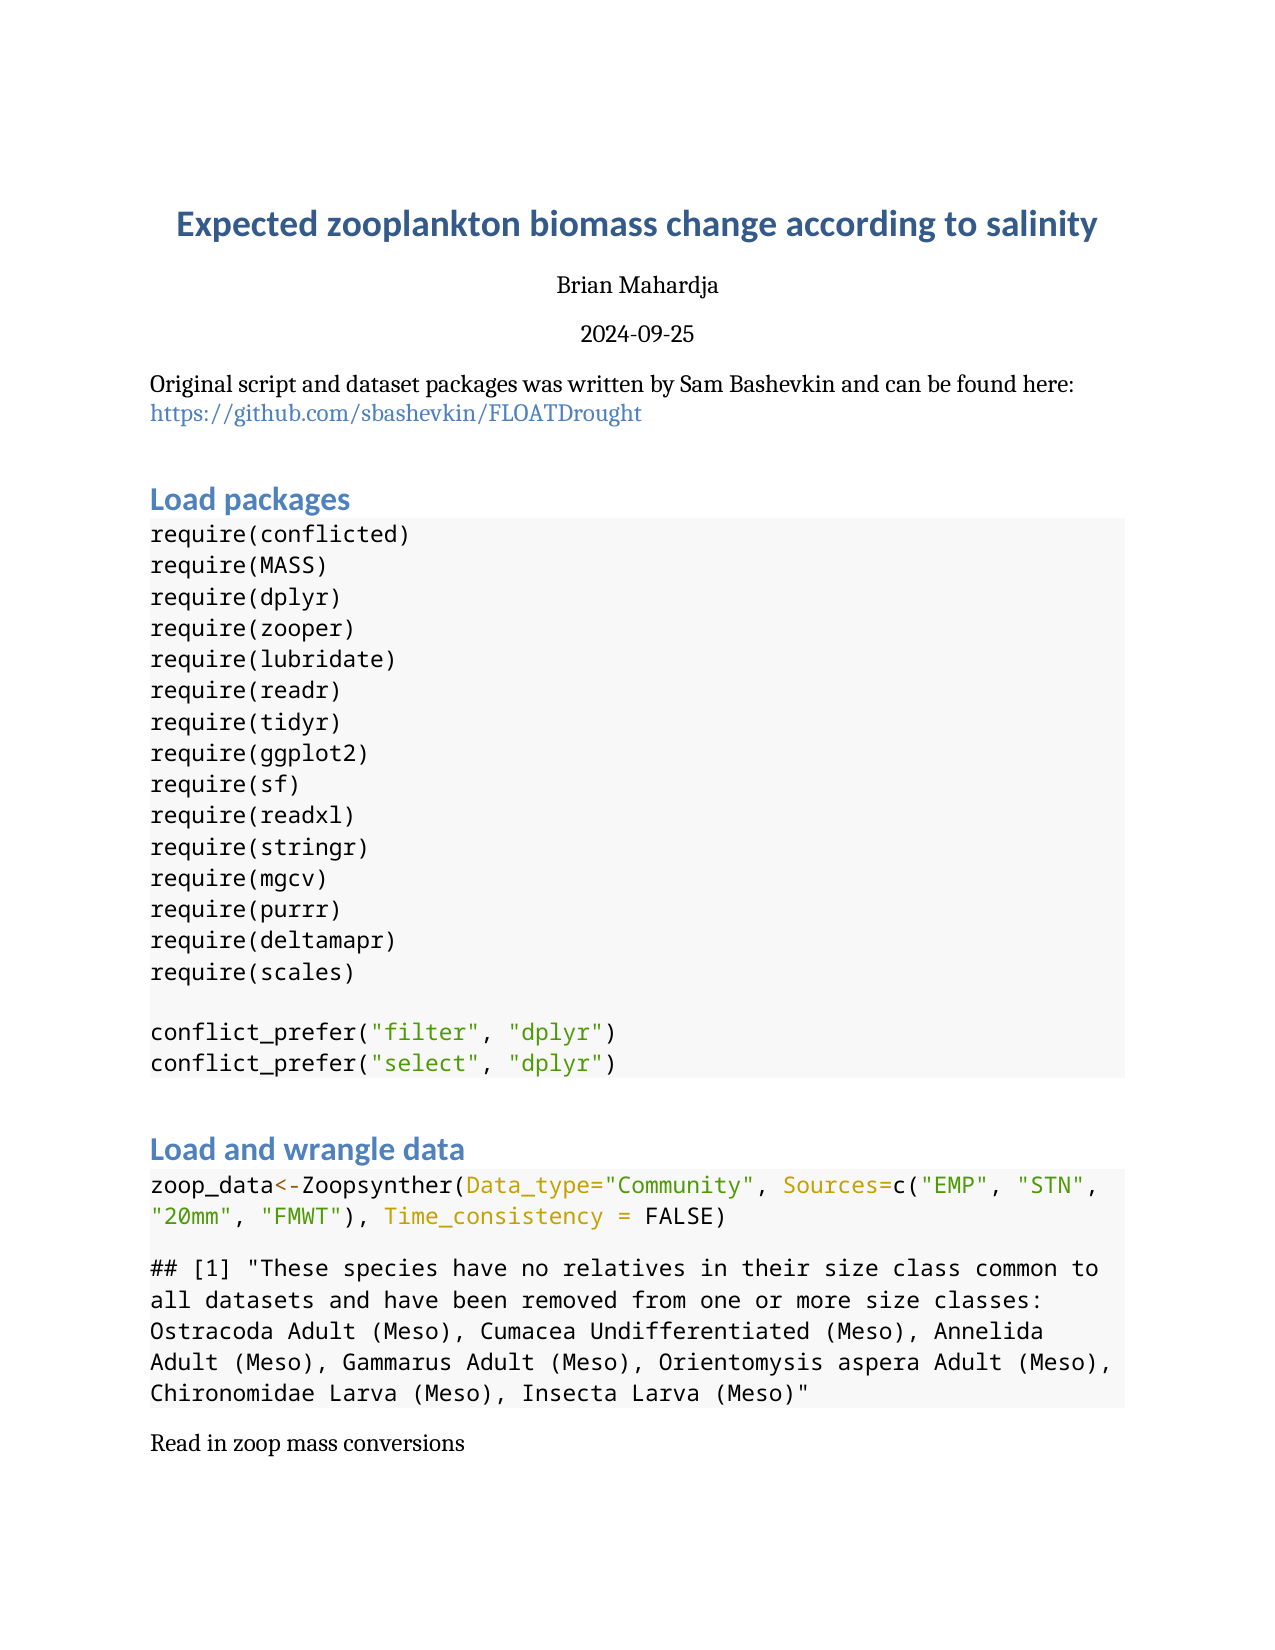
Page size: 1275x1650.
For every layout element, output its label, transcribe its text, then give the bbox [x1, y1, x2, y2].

text Original script and dataset packages was written by Sam Bashevkin and can be found here: https://github.com/sbashevkin/FLOATDrought [150, 370, 1125, 427]
subtitle Load and wrangle data [150, 1128, 1125, 1169]
title Expected zooplankton biomass change according to salinity [150, 200, 1125, 246]
text ## [1] "These species have no relatives in their size class common to all datasets and have been removed from one or more size classes: Ostracoda Adult (Meso), Cumacea Undifferentiated (Meso), Annelida Adult (Meso), Gammarus Adult (Meso), Orientomysis aspera Adult (Meso), Chironomidae Larva (Meso), Insecta Larva (Meso)" [150, 1252, 1125, 1408]
text require(conflicted) require(MASS) require(dplyr) require(zooper) require(lubridate) require(readr) require(tidyr) require(ggplot2) require(sf) require(readxl) require(stringr) require(mgcv) require(purrr) require(deltamapr) require(scales) conflict_prefer("filter", "dplyr") conflict_prefer("select", "dplyr") [150, 518, 1125, 1078]
subtitle Load packages [150, 477, 1125, 518]
text 2024-09-25 [150, 320, 1125, 349]
text Brian Mahardja [150, 271, 1125, 299]
text zoop_data<-Zoopsynther(Data_type="Community", Sources=c("EMP", "STN", "20mm", "FMWT"), Time_consistency = FALSE) [727, 1169, 1125, 1231]
text Read in zoop mass conversions [150, 1429, 1125, 1458]
